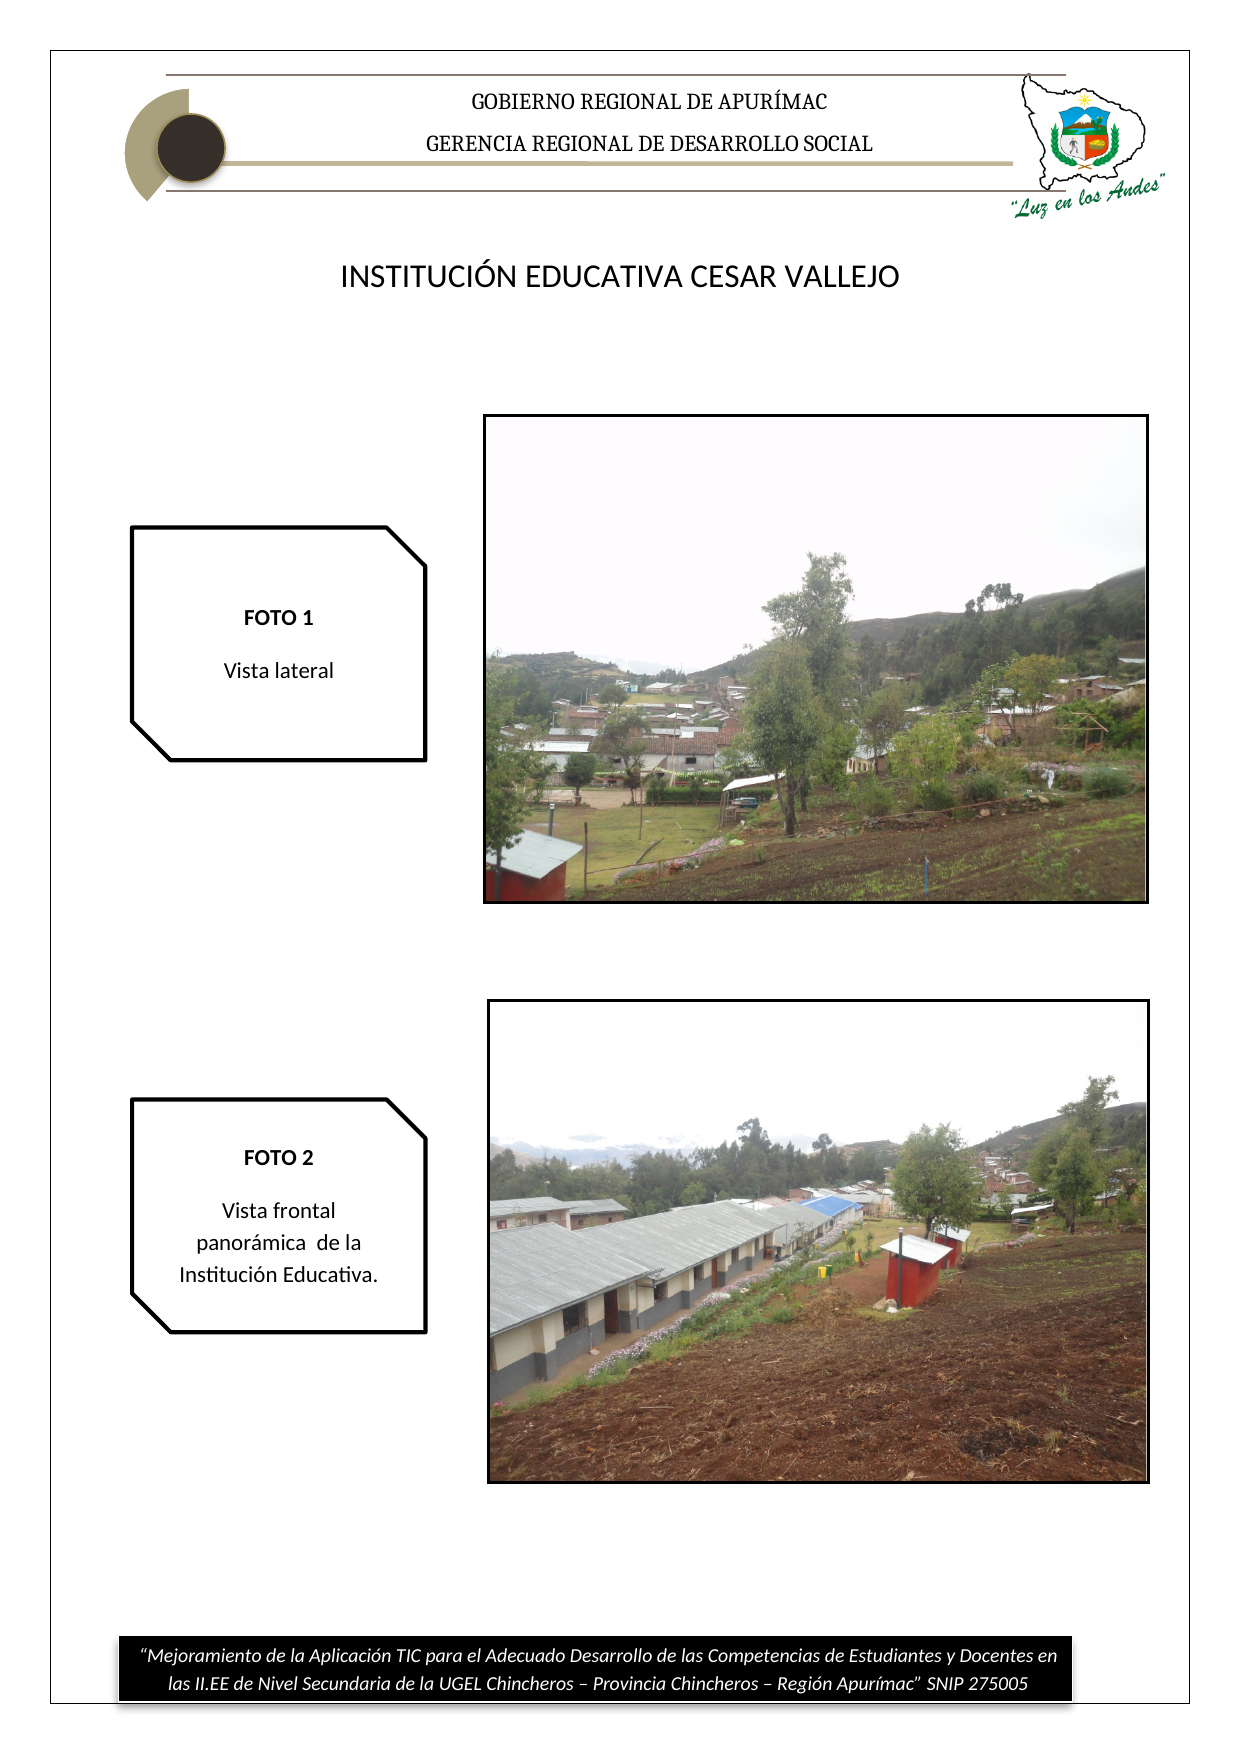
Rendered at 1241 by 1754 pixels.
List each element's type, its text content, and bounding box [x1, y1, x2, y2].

picture [486, 417, 1146, 901]
picture [1011, 73, 1165, 219]
picture [490, 1002, 1147, 1481]
text INSTITUCIÓN EDUCATIVA CESAR VALLEJO [177, 256, 1063, 296]
